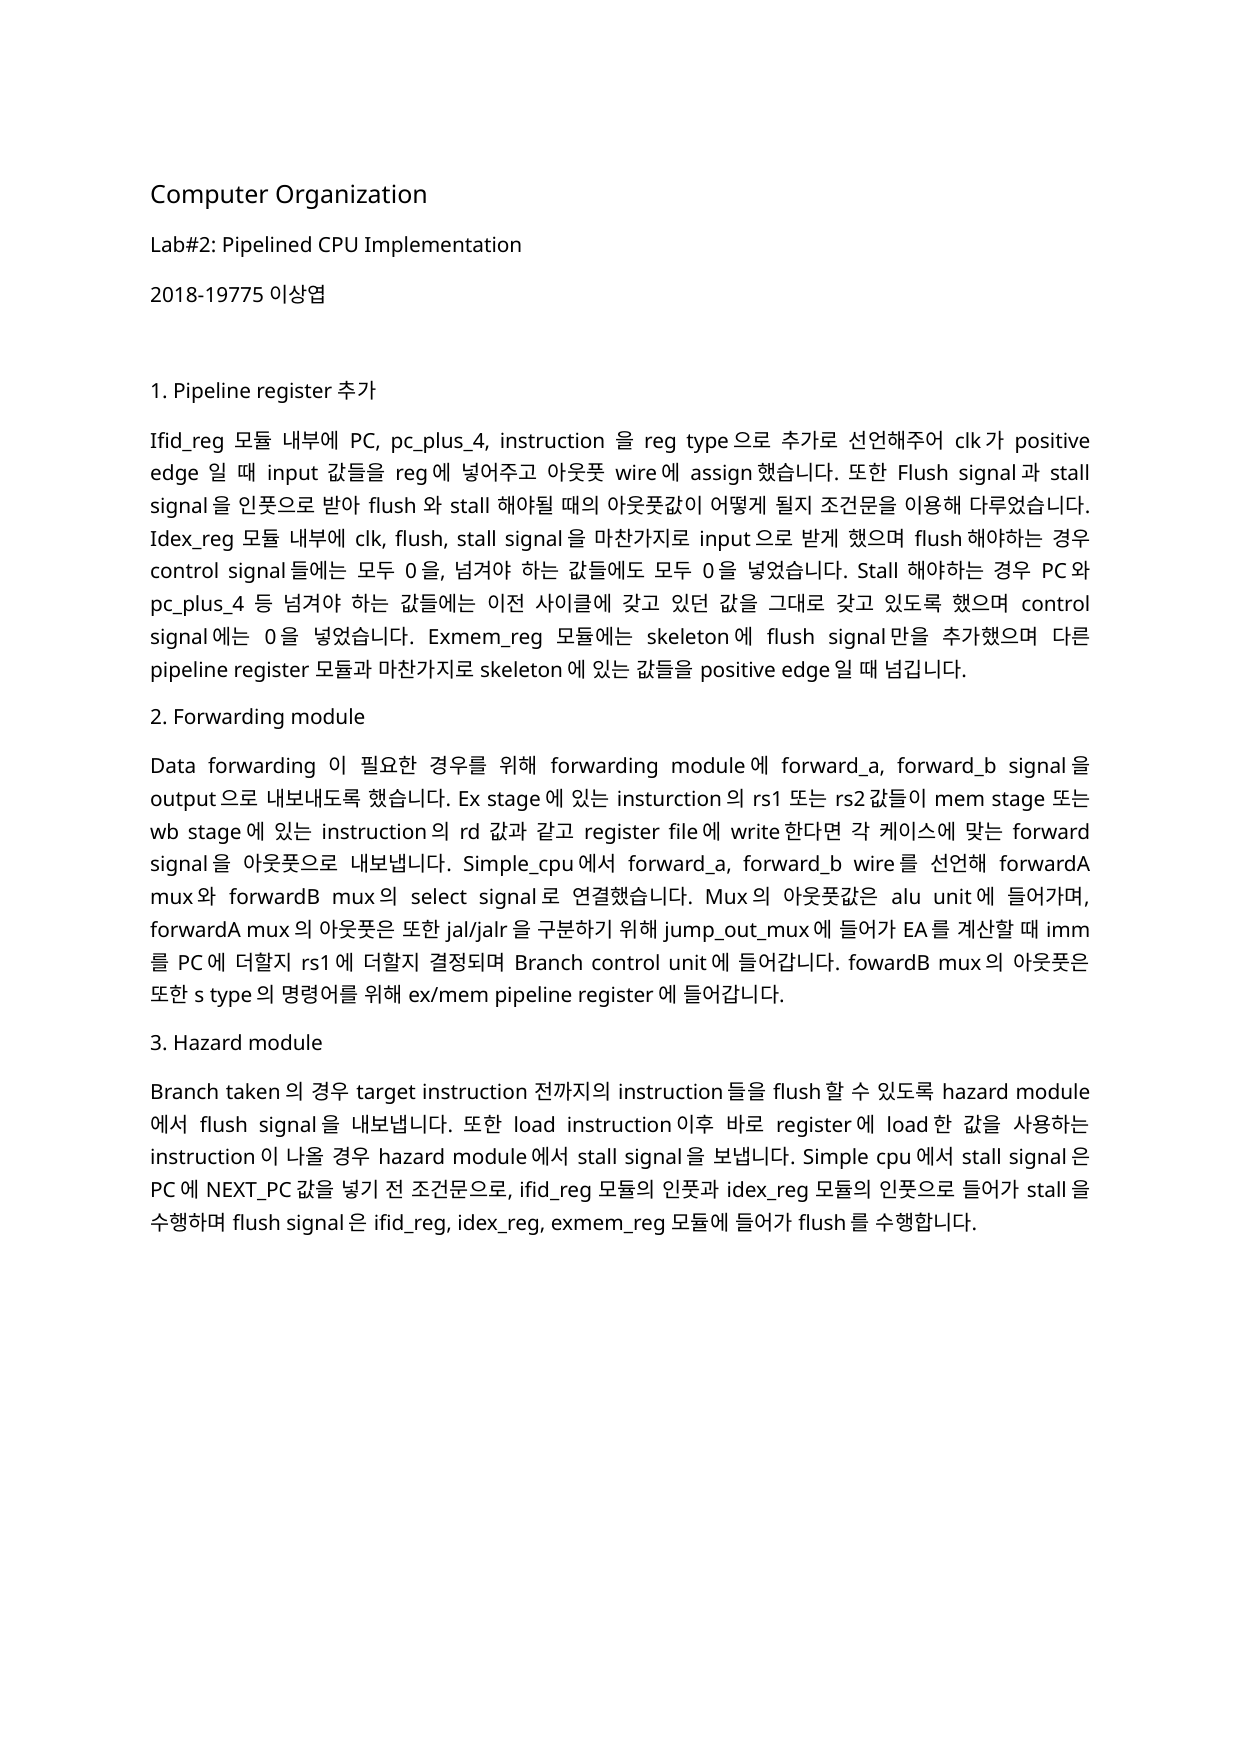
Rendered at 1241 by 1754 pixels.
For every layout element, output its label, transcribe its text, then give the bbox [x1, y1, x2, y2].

text Branch taken의 경우 target instruction 전까지의 instruction들을 flush할 수 있도록 hazard module에서 flush signal을 내보냅니다. 또한 load instruction이후 바로 register에 load한 값을 사용하는 instruction이 나올 경우 hazard module에서 stall signal을 보냅니다. Simple cpu에서 stall signal은 PC에 NEXT_PC값을 넣기 전 조건문으로, ifid_reg 모듈의 인풋과 idex_reg 모듈의 인풋으로 들어가 stall을 수행하며 flush signal은 ifid_reg, idex_reg, exmem_reg 모듈에 들어가 flush를 수행합니다. [150, 1075, 1090, 1236]
text 3. Hazard module [150, 1028, 1090, 1056]
text 2018-19775 이상엽 [150, 278, 1090, 308]
text Computer Organization [150, 177, 1090, 211]
text Ifid_reg 모듈 내부에 PC, pc_plus_4, instruction 을 reg type으로 추가로 선언해주어 clk가 positive edge 일 때 input 값들을 reg에 넣어주고 아웃풋 wire에 assign했습니다. 또한 Flush signal과 stall signal을 인풋으로 받아 flush 와 stall 해야될 때의 아웃풋값이 어떻게 될지 조건문을 이용해 다루었습니다. Idex_reg 모듈 내부에 clk, flush, stall signal을 마찬가지로 input으로 받게 했으며 flush해야하는 경우 control signal들에는 모두 0을, 넘겨야 하는 값들에도 모두 0을 넣었습니다. Stall 해야하는 경우 PC와 pc_plus_4 등 넘겨야 하는 값들에는 이전 사이클에 갖고 있던 값을 그대로 갖고 있도록 했으며 control signal에는 0을 넣었습니다. Exmem_reg 모듈에는 skeleton에 flush signal만을 추가했으며 다른 pipeline register 모듈과 마찬가지로 skeleton에 있는 값들을 positive edge일 때 넘깁니다. [150, 424, 1090, 683]
text Lab#2: Pipelined CPU Implementation [150, 231, 1090, 259]
text 2. Forwarding module [150, 702, 1090, 731]
text 1. Pipeline register 추가 [150, 374, 1090, 405]
text Data forwarding 이 필요한 경우를 위해 forwarding module에 forward_a, forward_b signal을 output으로 내보내도록 했습니다. Ex stage에 있는 insturction의 rs1 또는 rs2값들이 mem stage 또는 wb stage에 있는 instruction의 rd 값과 같고 register file에 write한다면 각 케이스에 맞는 forward signal을 아웃풋으로 내보냅니다. Simple_cpu에서 forward_a, forward_b wire를 선언해 forwardA mux와 forwardB mux의 select signal로 연결했습니다. Mux의 아웃풋값은 alu unit에 들어가며, forwardA mux의 아웃풋은 또한 jal/jalr을 구분하기 위해 jump_out_mux에 들어가 EA를 계산할 때 imm를 PC에 더할지 rs1에 더할지 결정되며 Branch control unit에 들어갑니다. fowardB mux의 아웃풋은 또한 s type의 명령어를 위해 ex/mem pipeline register에 들어갑니다. [150, 749, 1090, 1009]
